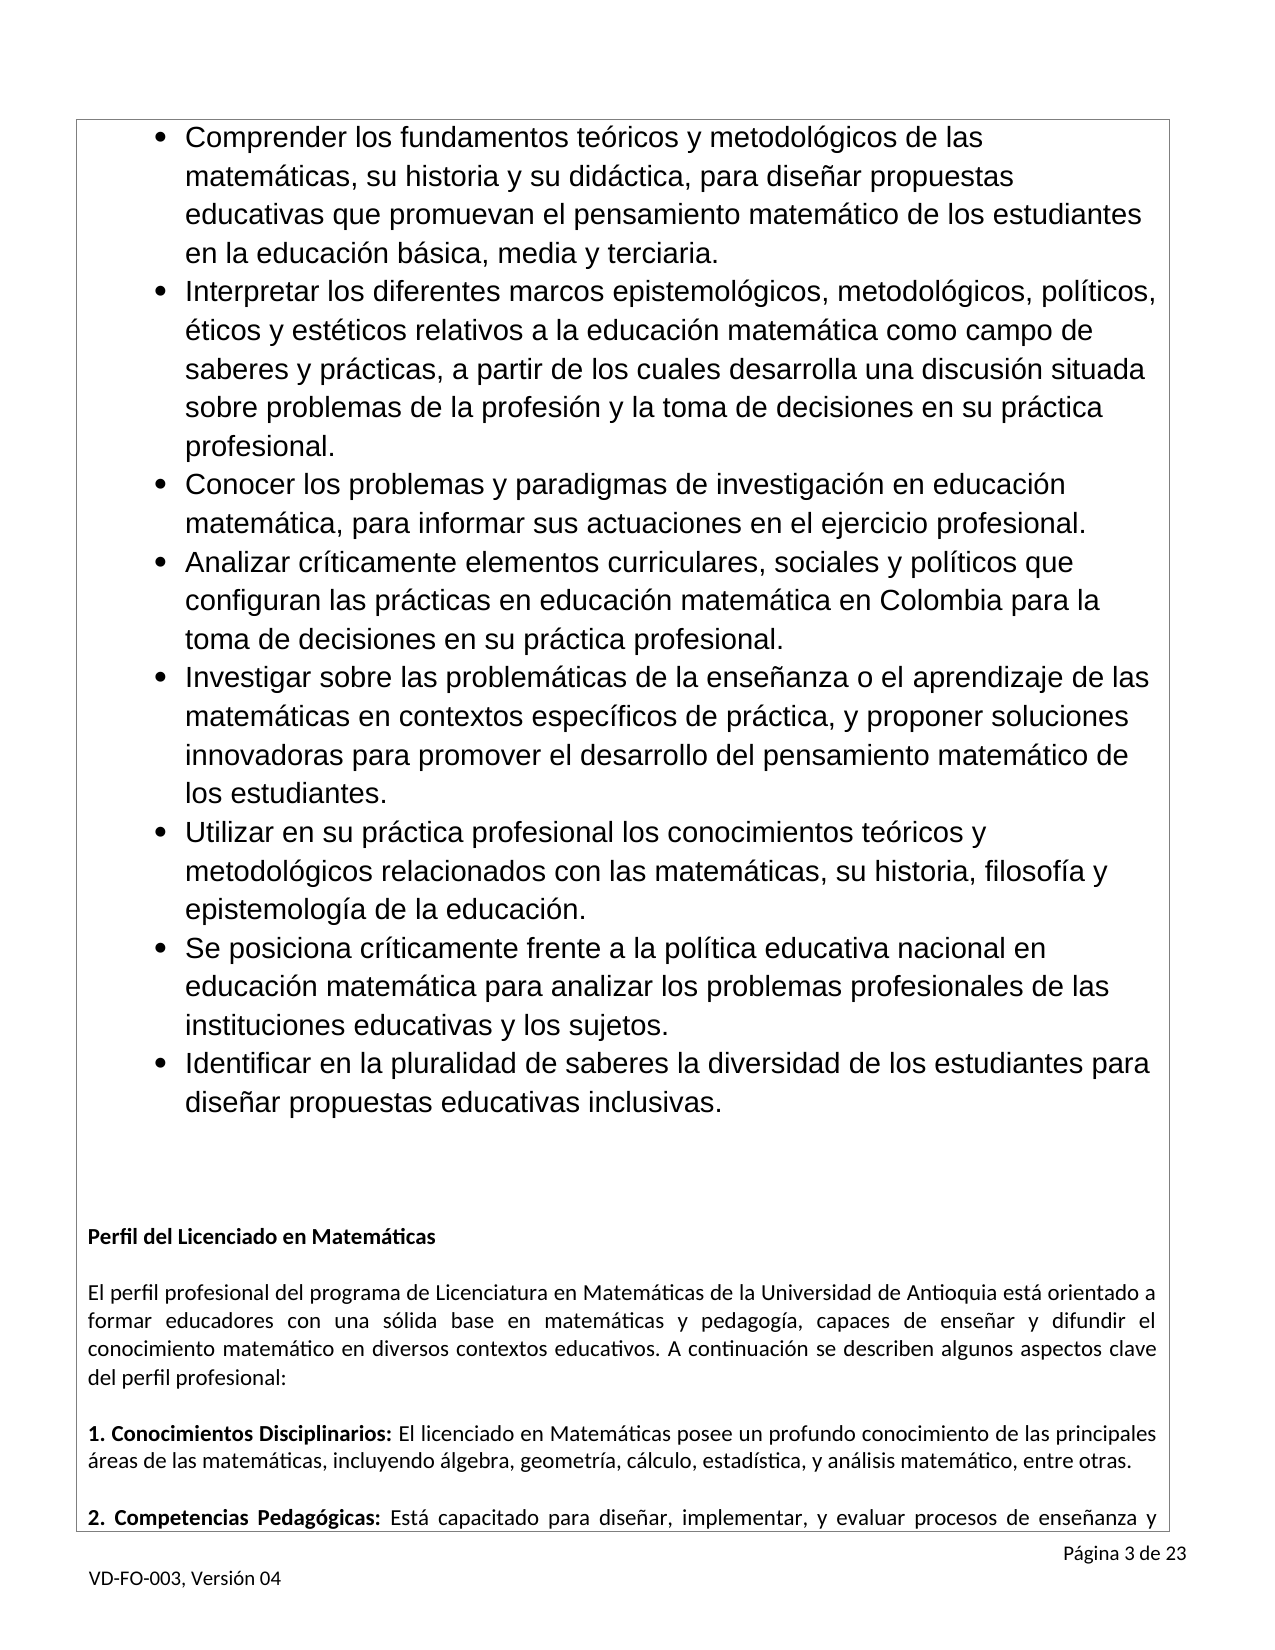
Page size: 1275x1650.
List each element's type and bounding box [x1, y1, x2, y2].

table_cell [77, 120, 1169, 1531]
